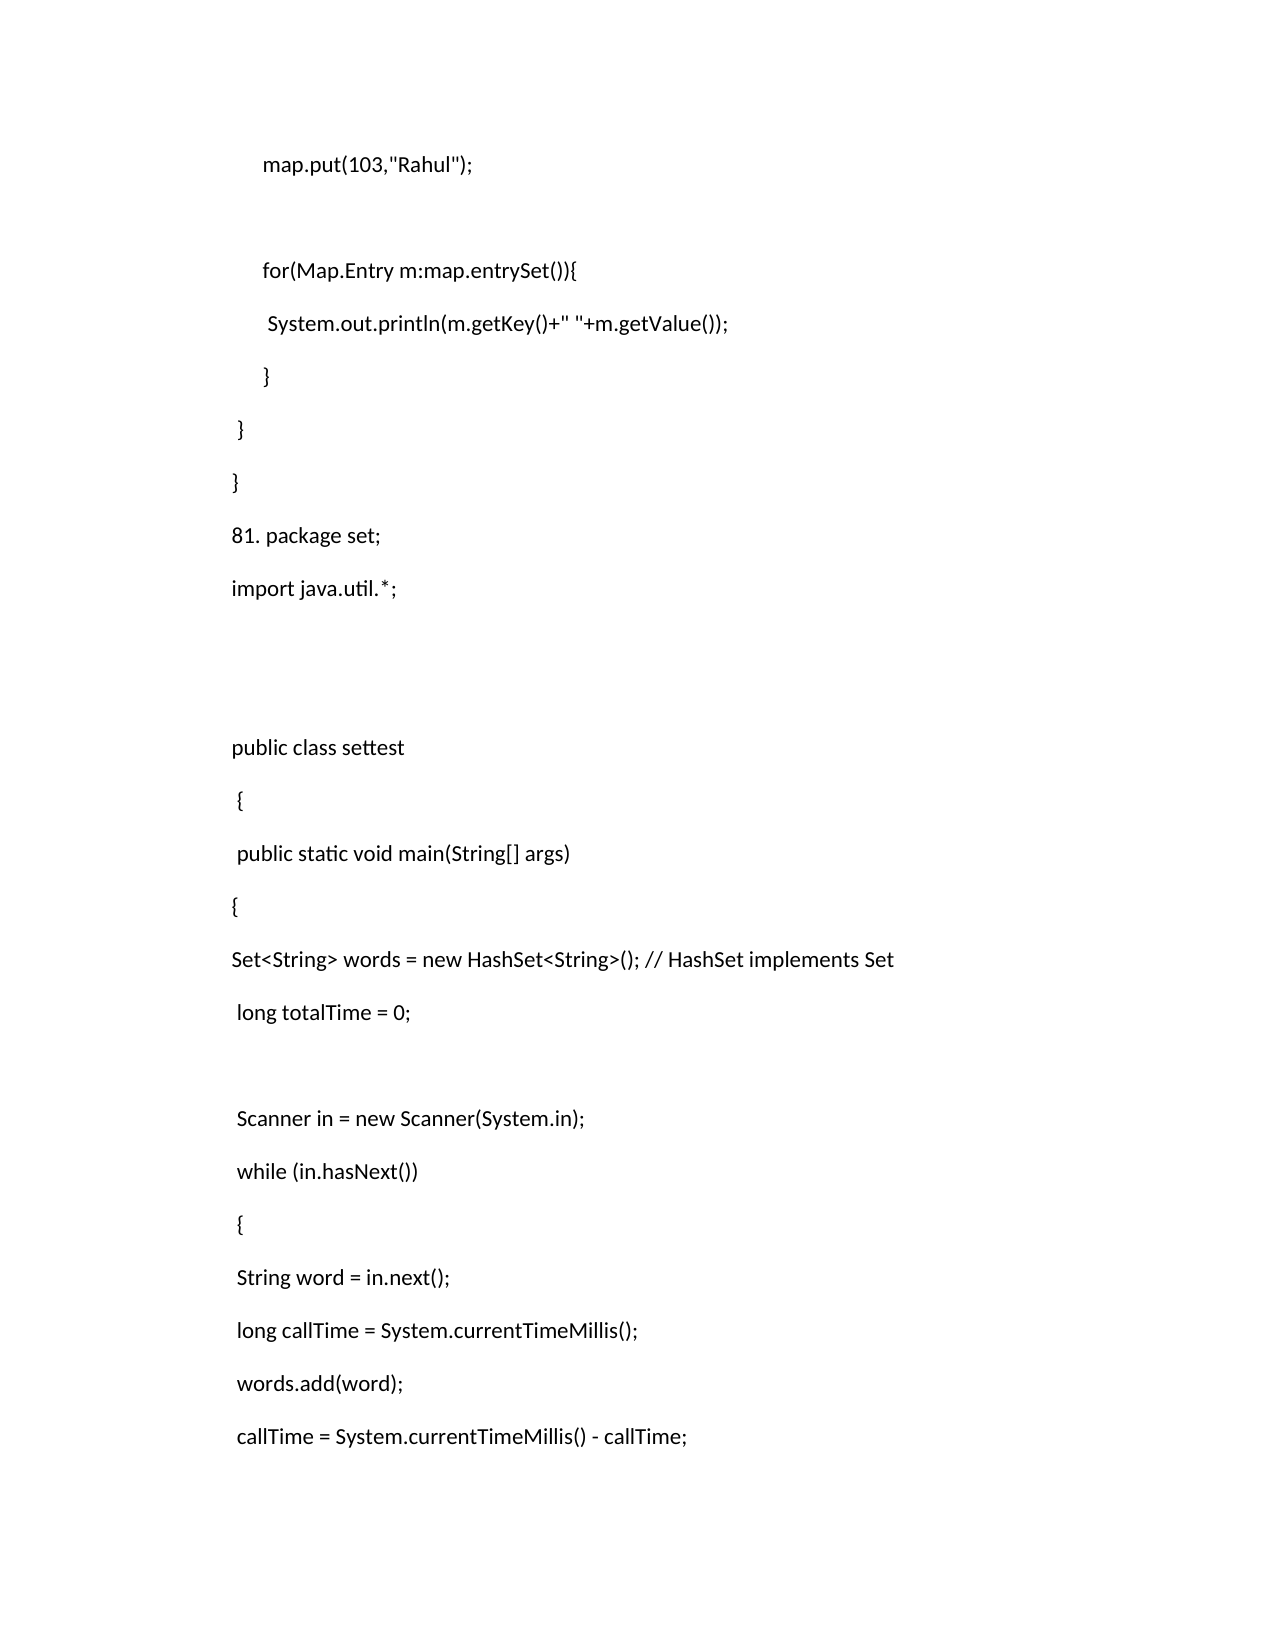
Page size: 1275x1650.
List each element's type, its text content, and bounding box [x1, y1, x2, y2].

text System.out.println(m.getKey()+" "+m.getValue()); [156, 309, 1118, 337]
text String word = in.next(); [156, 1263, 1118, 1291]
text long totalTime = 0; [156, 998, 1118, 1026]
text callTime = System.currentTimeMillis() - callTime; [156, 1422, 1118, 1451]
text { [156, 892, 1118, 920]
text words.add(word); [156, 1369, 1118, 1397]
text Set<String> words = new HashSet<String>(); // HashSet implements Set [156, 945, 1118, 973]
text { [156, 1210, 1118, 1238]
text } [156, 362, 1118, 390]
text map.put(103,"Rahul"); [156, 150, 1118, 178]
text Scanner in = new Scanner(System.in); [156, 1104, 1118, 1132]
text } [156, 415, 1118, 443]
text { [156, 786, 1118, 814]
text } [156, 468, 1118, 496]
text import java.util.*; [156, 574, 1118, 602]
text long callTime = System.currentTimeMillis(); [156, 1316, 1118, 1344]
text 81. package set; [156, 521, 1118, 549]
text public static void main(String[] args) [156, 839, 1118, 867]
text public class settest [156, 733, 1118, 761]
text while (in.hasNext()) [156, 1157, 1118, 1185]
text for(Map.Entry m:map.entrySet()){ [156, 256, 1118, 284]
